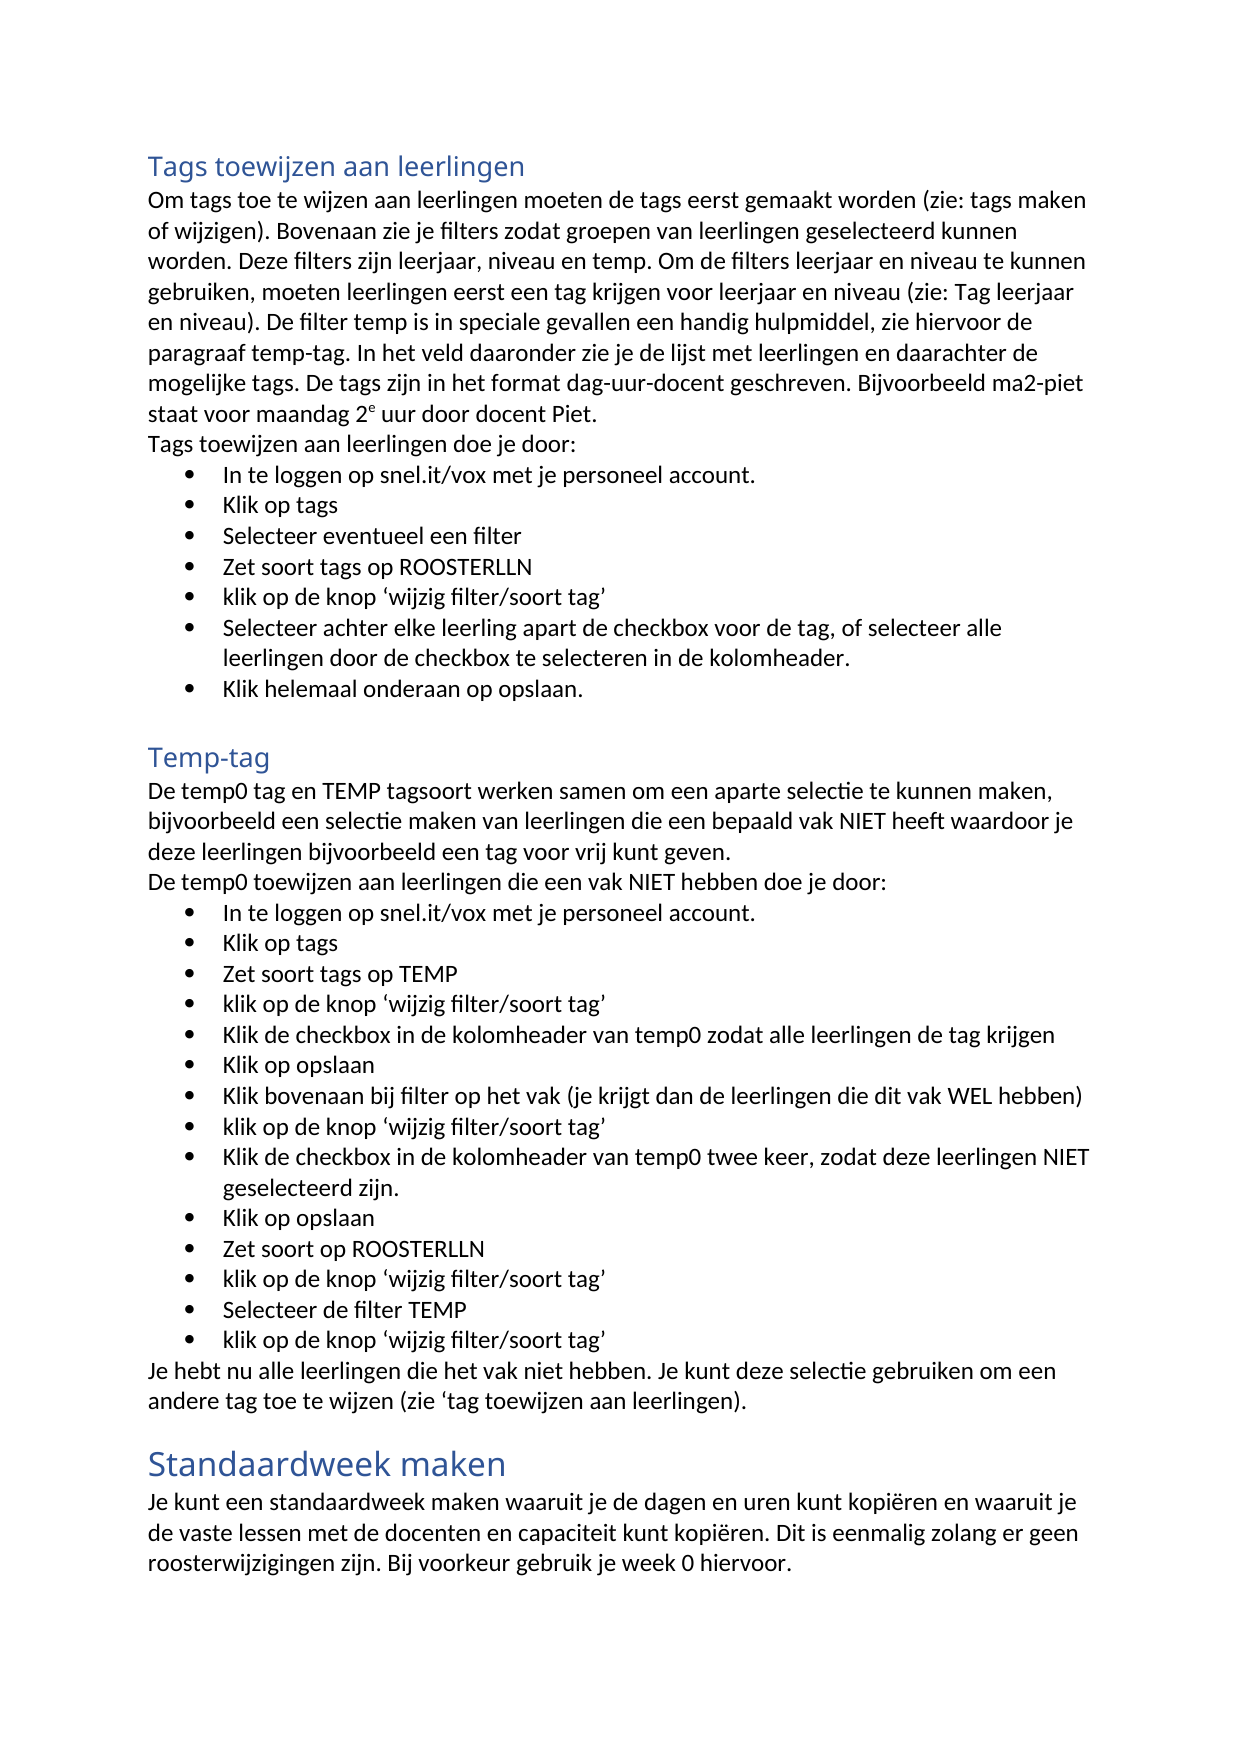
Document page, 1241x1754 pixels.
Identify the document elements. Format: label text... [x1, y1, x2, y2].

text De temp0 tag en TEMP tagsoort werken samen om een aparte selectie te kunnen maken, bijvoorbeeld een selectie maken van leerlingen die een bepaald vak NIET heeft waardoor je deze leerlingen bijvoorbeeld een tag voor vrij kunt geven. [148, 775, 1093, 866]
text De temp0 toewijzen aan leerlingen die een vak NIET hebben doe je door: [148, 866, 1093, 897]
list klik op de knop ‘wijzig filter/soort tag’ [185, 988, 1093, 1019]
list klik op de knop ‘wijzig filter/soort tag’ [185, 581, 1093, 612]
list Selecteer achter elke leerling apart de checkbox voor de tag, of selecteer alle leerlingen door de checkbox te selecteren in de kolomheader. [185, 612, 1093, 673]
list Zet soort tags op ROOSTERLLN [185, 551, 1093, 581]
list Selecteer eventueel een filter [185, 520, 1093, 551]
subtitle Tags toewijzen aan leerlingen [148, 148, 1093, 184]
list Klik helemaal onderaan op opslaan. [185, 673, 1093, 703]
list Zet soort tags op TEMP [185, 958, 1093, 988]
list In te loggen op snel.it/vox met je personeel account. [185, 897, 1093, 927]
list klik op de knop ‘wijzig filter/soort tag’ [185, 1111, 1093, 1141]
list Zet soort op ROOSTERLLN [185, 1233, 1093, 1263]
list Klik op tags [185, 490, 1093, 520]
list Klik op opslaan [185, 1202, 1093, 1233]
list Klik de checkbox in de kolomheader van temp0 zodat alle leerlingen de tag krijgen [185, 1019, 1093, 1049]
list Klik op tags [185, 927, 1093, 958]
list In te loggen op snel.it/vox met je personeel account. [185, 459, 1093, 490]
list klik op de knop ‘wijzig filter/soort tag’ [185, 1263, 1093, 1294]
subtitle Temp-tag [148, 738, 1093, 775]
list Klik de checkbox in de kolomheader van temp0 twee keer, zodat deze leerlingen NIET geselecteerd zijn. [185, 1141, 1093, 1202]
list klik op de knop ‘wijzig filter/soort tag’ [185, 1324, 1093, 1355]
text Je hebt nu alle leerlingen die het vak niet hebben. Je kunt deze selectie gebruiken om een andere tag toe te wijzen (zie ‘tag toewijzen aan leerlingen). [148, 1355, 1093, 1416]
list Klik op opslaan [185, 1049, 1093, 1080]
list Selecteer de filter TEMP [185, 1294, 1093, 1324]
text Tags toewijzen aan leerlingen doe je door: [148, 429, 1093, 459]
list Klik bovenaan bij filter op het vak (je krijgt dan de leerlingen die dit vak WEL hebben) [185, 1080, 1093, 1111]
text Om tags toe te wijzen aan leerlingen moeten de tags eerst gemaakt worden (zie: tags maken of wijzigen). Bovenaan zie je filters zodat groepen van leerlingen geselecteerd kunnen worden. Deze filters zijn leerjaar, niveau en temp. Om de filters leerjaar en niveau te kunnen gebruiken, moeten leerlingen eerst een tag krijgen voor leerjaar en niveau (zie: Tag leerjaar en niveau). De filter temp is in speciale gevallen een handig hulpmiddel, zie hiervoor de paragraaf temp-tag. In het veld daaronder zie je de lijst met leerlingen en daarachter de mogelijke tags. De tags zijn in het format dag-uur-docent geschreven. Bijvoorbeeld ma2-piet staat voor maandag 2e uur door docent Piet. [148, 184, 1093, 429]
subtitle Standaardweek maken [148, 1441, 1093, 1486]
text Je kunt een standaardweek maken waaruit je de dagen en uren kunt kopiëren en waaruit je de vaste lessen met de docenten en capaciteit kunt kopiëren. Dit is eenmalig zolang er geen roosterwijzigingen zijn. Bij voorkeur gebruik je week 0 hiervoor. [148, 1486, 1093, 1578]
